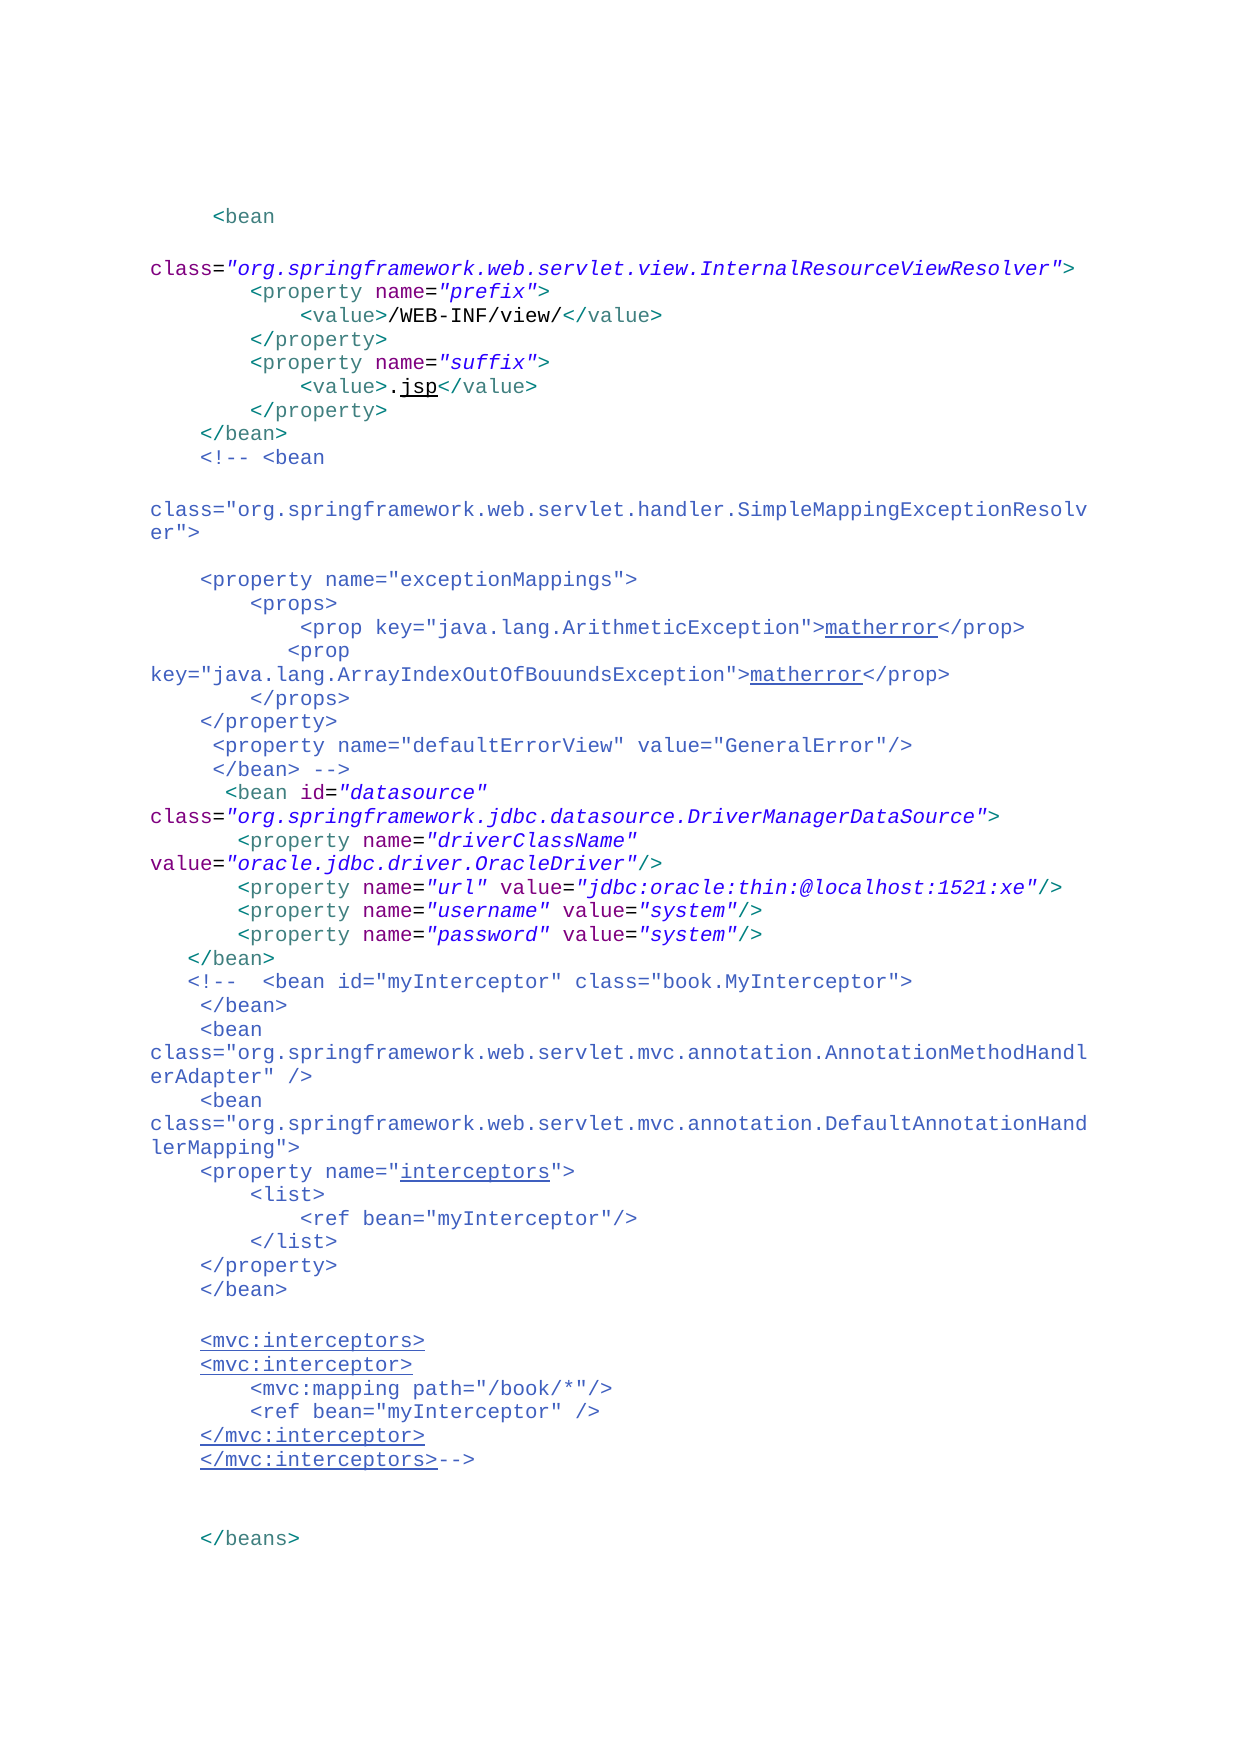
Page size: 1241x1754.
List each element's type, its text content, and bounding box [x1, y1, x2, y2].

text <property name="defaultErrorView" value="GeneralError"/> [150, 735, 1090, 759]
text <value>/WEB-INF/view/</value> [150, 305, 1090, 329]
text <bean id="datasource" class="org.springframework.jdbc.datasource.DriverManagerDataSource"> [150, 782, 1090, 829]
text </mvc:interceptors>--> [150, 1449, 1090, 1472]
text </mvc:interceptor> [150, 1425, 1090, 1449]
text <bean class="org.springframework.web.servlet.mvc.annotation.DefaultAnnotationHandlerMapping"> [150, 1090, 1090, 1161]
text </bean> [150, 995, 1090, 1019]
text <!-- <bean [150, 447, 1090, 471]
text <mvc:mapping path="/book/*"/> [150, 1378, 1090, 1401]
text <property name="suffix"> [150, 352, 1090, 376]
text </props> [150, 688, 1090, 711]
text <prop key="java.lang.ArithmeticException">matherror</prop> [150, 617, 1090, 640]
text <mvc:interceptor> [150, 1354, 1090, 1378]
text <property name="prefix"> [150, 281, 1090, 305]
text class="org.springframework.web.servlet.handler.SimpleMappingExceptionResolver"> [150, 471, 1090, 546]
text <bean class="org.springframework.web.servlet.mvc.annotation.AnnotationMethodHandlerAdapter" /> [150, 1019, 1090, 1090]
text <value>.jsp</value> [150, 376, 1090, 399]
text <list> [150, 1184, 1090, 1208]
text <property name="username" value="system"/> [150, 901, 1090, 924]
text </property> [150, 711, 1090, 735]
text <mvc:interceptors> [150, 1331, 1090, 1354]
text <property name="driverClassName" value="oracle.jdbc.driver.OracleDriver"/> [150, 829, 1090, 877]
text <property name="url" value="jdbc:oracle:thin:@localhost:1521:xe"/> [150, 877, 1090, 901]
text <property name="interceptors"> [150, 1161, 1090, 1184]
text </property> [150, 399, 1090, 423]
text </beans> [150, 1528, 1090, 1552]
text </bean> --> [150, 759, 1090, 782]
text <prop key="java.lang.ArrayIndexOutOfBouundsException">matherror</prop> [150, 640, 1090, 688]
text <property name="password" value="system"/> [150, 924, 1090, 948]
text </bean> [150, 1279, 1090, 1302]
text </bean> [150, 948, 1090, 971]
text <!-- <bean id="myInterceptor" class="book.MyInterceptor"> [150, 971, 1090, 995]
text <bean [150, 206, 1090, 230]
text </property> [150, 1255, 1090, 1279]
text </property> [150, 329, 1090, 352]
text class="org.springframework.web.servlet.view.InternalResourceViewResolver"> [150, 230, 1090, 281]
text <props> [150, 593, 1090, 617]
text </list> [150, 1232, 1090, 1255]
text <property name="exceptionMappings"> [150, 569, 1090, 593]
text <ref bean="myInterceptor"/> [150, 1208, 1090, 1232]
text </bean> [150, 423, 1090, 447]
text <ref bean="myInterceptor" /> [150, 1401, 1090, 1425]
